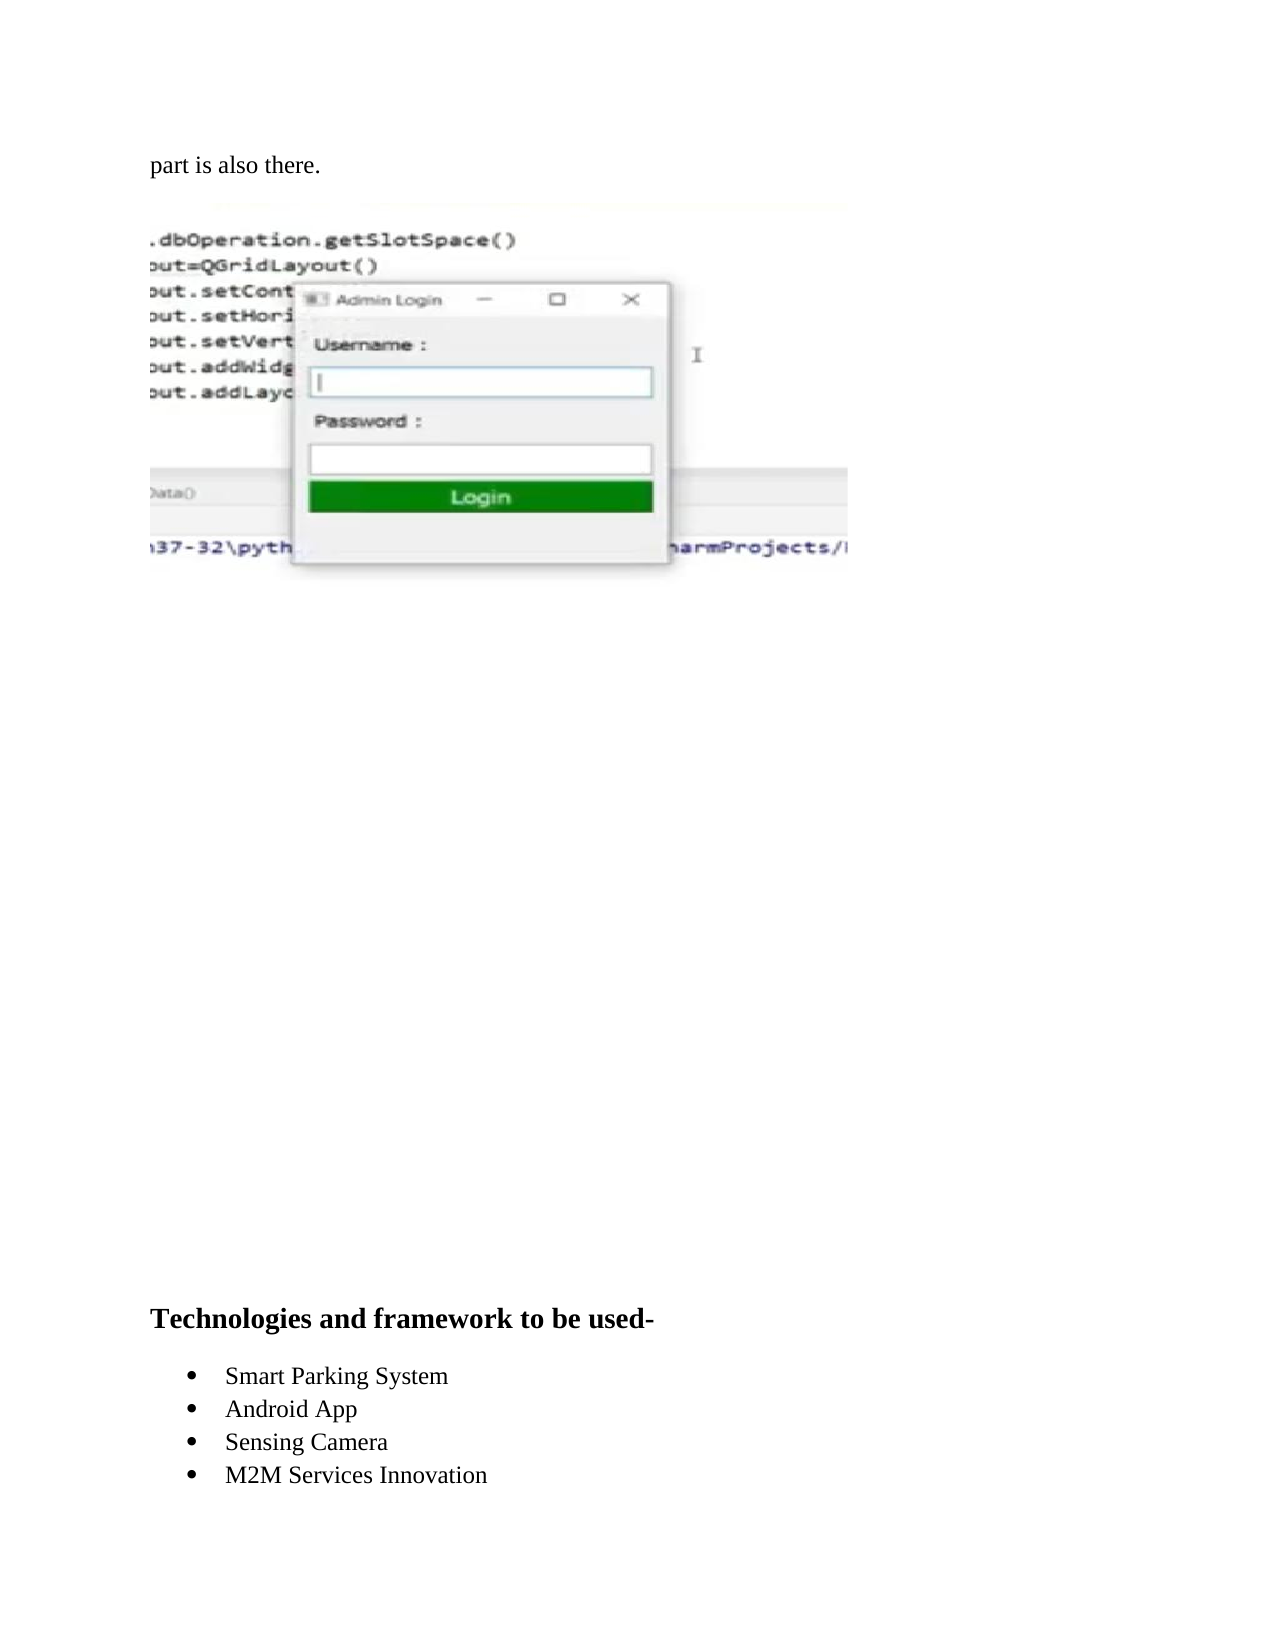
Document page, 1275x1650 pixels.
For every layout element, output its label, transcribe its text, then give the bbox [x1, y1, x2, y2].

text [150, 150, 1125, 179]
text Technologies and framework to be used- [150, 1301, 1125, 1335]
list M2M Services Innovation [187, 1460, 1125, 1488]
list Sensing Camera [187, 1427, 1125, 1456]
list Smart Parking System [187, 1361, 1125, 1389]
picture [150, 203, 848, 631]
list Android App [187, 1394, 1125, 1422]
